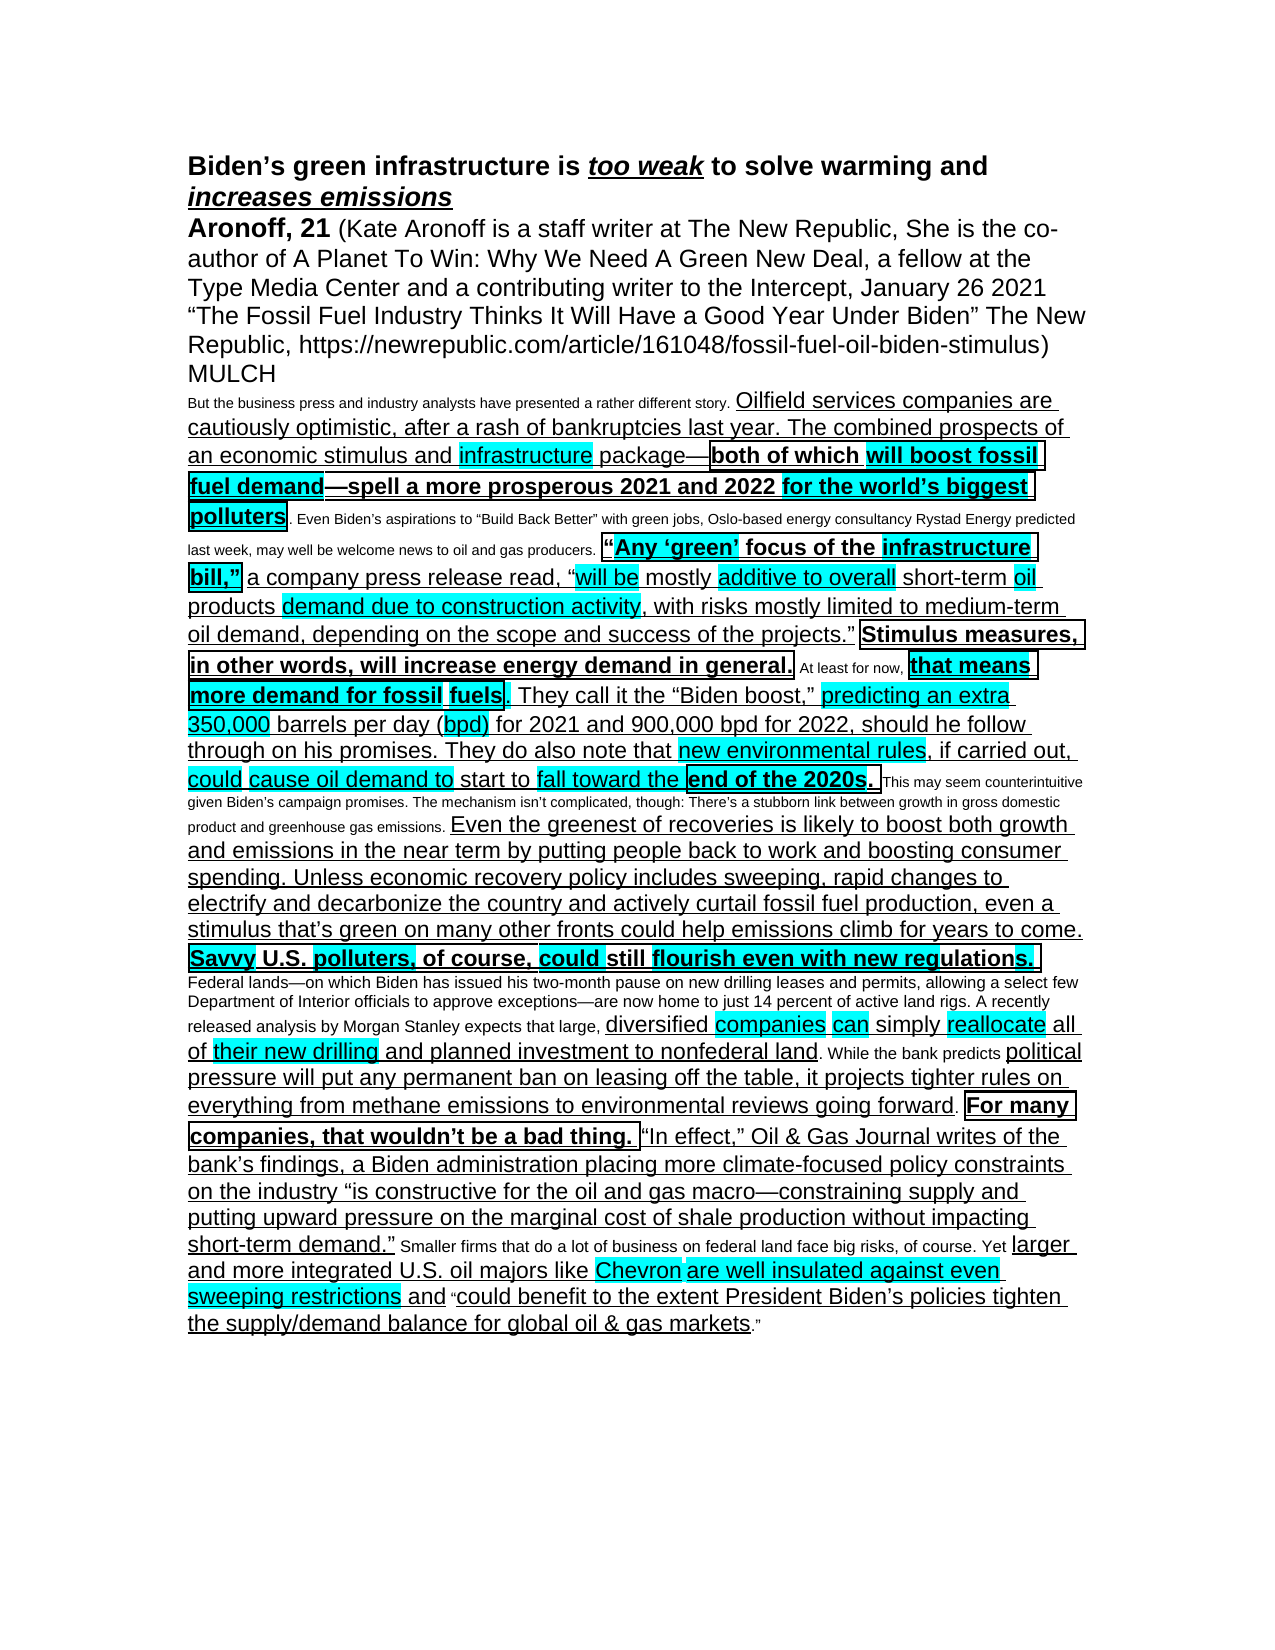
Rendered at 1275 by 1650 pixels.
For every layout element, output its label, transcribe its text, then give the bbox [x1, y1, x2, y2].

text But the business press and industry analysts have presented a rather different story. Oilfield services companies are cautiously optimistic, after a rash of bankruptcies last year. The combined prospects of an economic stimulus and infrastructure package—both of which will boost fossil fuel demand—spell a more prosperous 2021 and 2022 for the world’s biggest polluters. Even Biden’s aspirations to “Build Back Better” with green jobs, Oslo-based energy consultancy Rystad Energy predicted last week, may well be welcome news to oil and gas producers. “Any ‘green’ focus of the infrastructure bill,” a company press release read, “will be mostly additive to overall short-term oil products demand due to construction activity, with risks mostly limited to medium-term oil demand, depending on the scope and success of the projects.” Stimulus measures, in other words, will increase energy demand in general. At least for now, that means more demand for fossil fuels. They call it the “Biden boost,” predicting an extra 350,000 barrels per day (bpd) for 2021 and 900,000 bpd for 2022, should he follow through on his promises. They do also note that new environmental rules, if carried out, could cause oil demand to start to fall toward the end of the 2020s. This may seem counterintuitive given Biden’s campaign promises. The mechanism isn’t complicated, though: There’s a stubborn link between growth in gross domestic product and greenhouse gas emissions. Even the greenest of recoveries is likely to boost both growth and emissions in the near term by putting people back to work and boosting consumer spending. Unless economic recovery policy includes sweeping, rapid changes to electrify and decarbonize the country and actively curtail fossil fuel production, even a stimulus that’s green on many other fronts could help emissions climb for years to come. Savvy U.S. polluters, of course, could still flourish even with new regulations. Federal lands—on which Biden has issued his two-month pause on new drilling leases and permits, allowing a select few Department of Interior officials to approve exceptions—are now home to just 14 percent of active land rigs. A recently released analysis by Morgan Stanley expects that large, diversified companies can simply reallocate all of their new drilling and planned investment to nonfederal land. While the bank predicts political pressure will put any permanent ban on leasing off the table, it projects tighter rules on everything from methane emissions to environmental reviews going forward. For many companies, that wouldn’t be a bad thing. “In effect,” Oil & Gas Journal writes of the bank’s findings, a Biden administration placing more climate-focused policy constraints on the industry “is constructive for the oil and gas macro—constraining supply and putting upward pressure on the marginal cost of shale production without impacting short-term demand.” Smaller firms that do a lot of business on federal land face big risks, of course. Yet larger and more integrated U.S. oil majors like Chevron are well insulated against even sweeping restrictions and “could benefit to the extent President Biden’s policies tighten the supply/demand balance for global oil & gas markets.” [187, 387, 1087, 1336]
subtitle Biden’s green infrastructure is too weak to solve warming and increases emissions [187, 150, 1087, 212]
text Aronoff, 21 (Kate Aronoff is a staff writer at The New Republic, She is the co-author of A Planet To Win: Why We Need A Green New Deal, a fellow at the Type Media Center and a contributing writer to the Intercept, January 26 2021 “The Fossil Fuel Industry Thinks It Will Have a Good Year Under Biden” The New Republic, https://newrepublic.com/article/161048/fossil-fuel-oil-biden-stimulus) MULCH [187, 212, 1087, 387]
